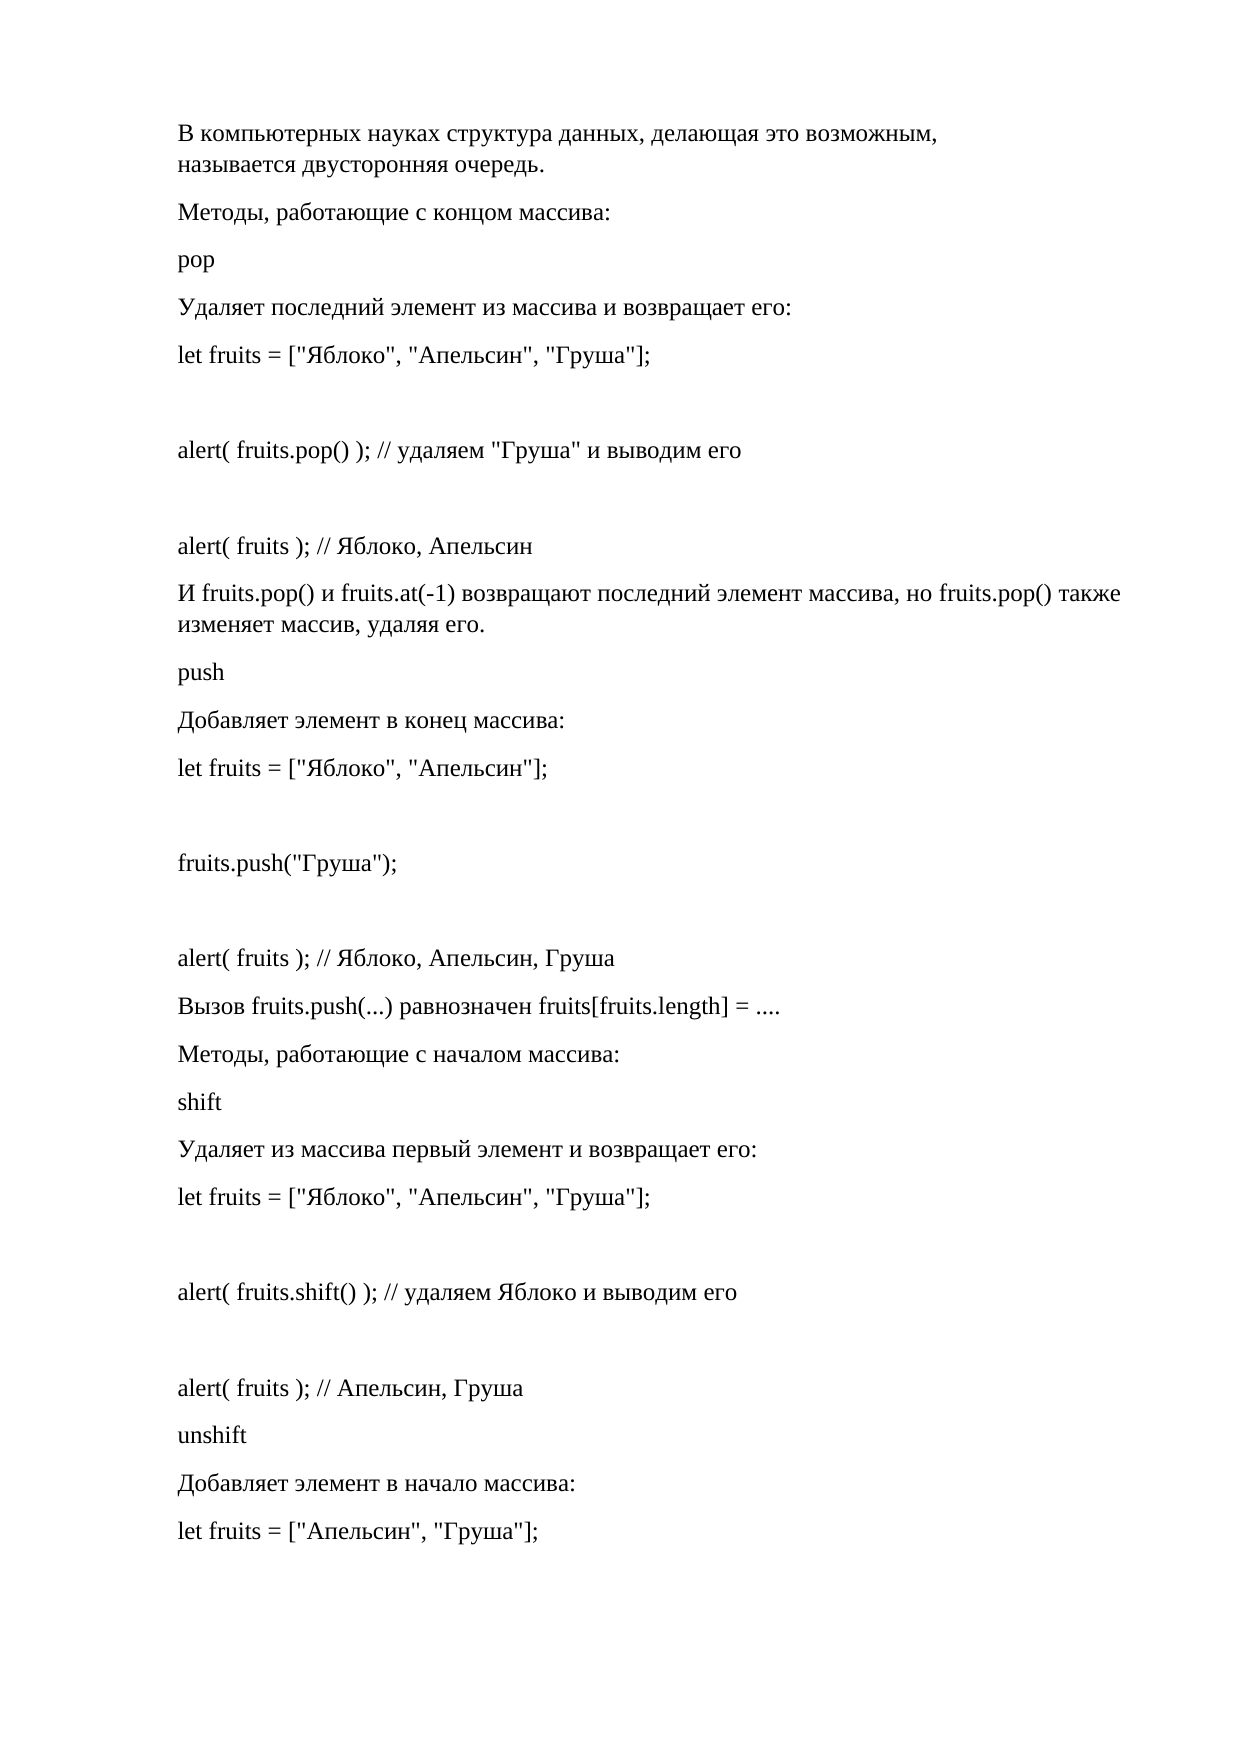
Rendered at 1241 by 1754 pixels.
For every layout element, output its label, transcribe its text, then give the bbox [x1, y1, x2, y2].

text Методы, работающие с началом массива: [177, 1039, 1152, 1068]
text let fruits = ["Апельсин", "Груша"]; [177, 1516, 1152, 1545]
text alert( fruits ); // Яблоко, Апельсин, Груша [177, 943, 1152, 972]
text shift [177, 1087, 1152, 1115]
text let fruits = ["Яблоко", "Апельсин", "Груша"]; [177, 340, 1152, 369]
text Вызов fruits.push(...) равнозначен fruits[fruits.length] = .... [177, 991, 1152, 1020]
text Добавляет элемент в начало массива: [177, 1468, 1152, 1497]
text Добавляет элемент в конец массива: [177, 705, 1152, 734]
text И fruits.pop() и fruits.at(-1) возвращают последний элемент массива, но fruits.pop() также изменяет массив, удаляя его. [177, 578, 1152, 638]
text push [177, 657, 1152, 686]
text Удаляет последний элемент из массива и возвращает его: [177, 292, 1152, 321]
text let fruits = ["Яблоко", "Апельсин", "Груша"]; [177, 1182, 1152, 1211]
text pop [177, 244, 1152, 273]
text alert( fruits.shift() ); // удаляем Яблоко и выводим его [177, 1277, 1152, 1306]
text alert( fruits.pop() ); // удаляем "Груша" и выводим его [177, 435, 1152, 464]
text Удаляет из массива первый элемент и возвращает его: [177, 1134, 1152, 1163]
text fruits.push("Груша"); [177, 848, 1152, 877]
text Методы, работающие с концом массива: [177, 197, 1152, 226]
text alert( fruits ); // Апельсин, Груша [177, 1373, 1152, 1402]
text В компьютерных науках структура данных, делающая это возможным, называется двусторонняя очередь. [177, 118, 1152, 178]
text let fruits = ["Яблоко", "Апельсин"]; [177, 753, 1152, 781]
text unshift [177, 1421, 1152, 1449]
text alert( fruits ); // Яблоко, Апельсин [177, 531, 1152, 559]
